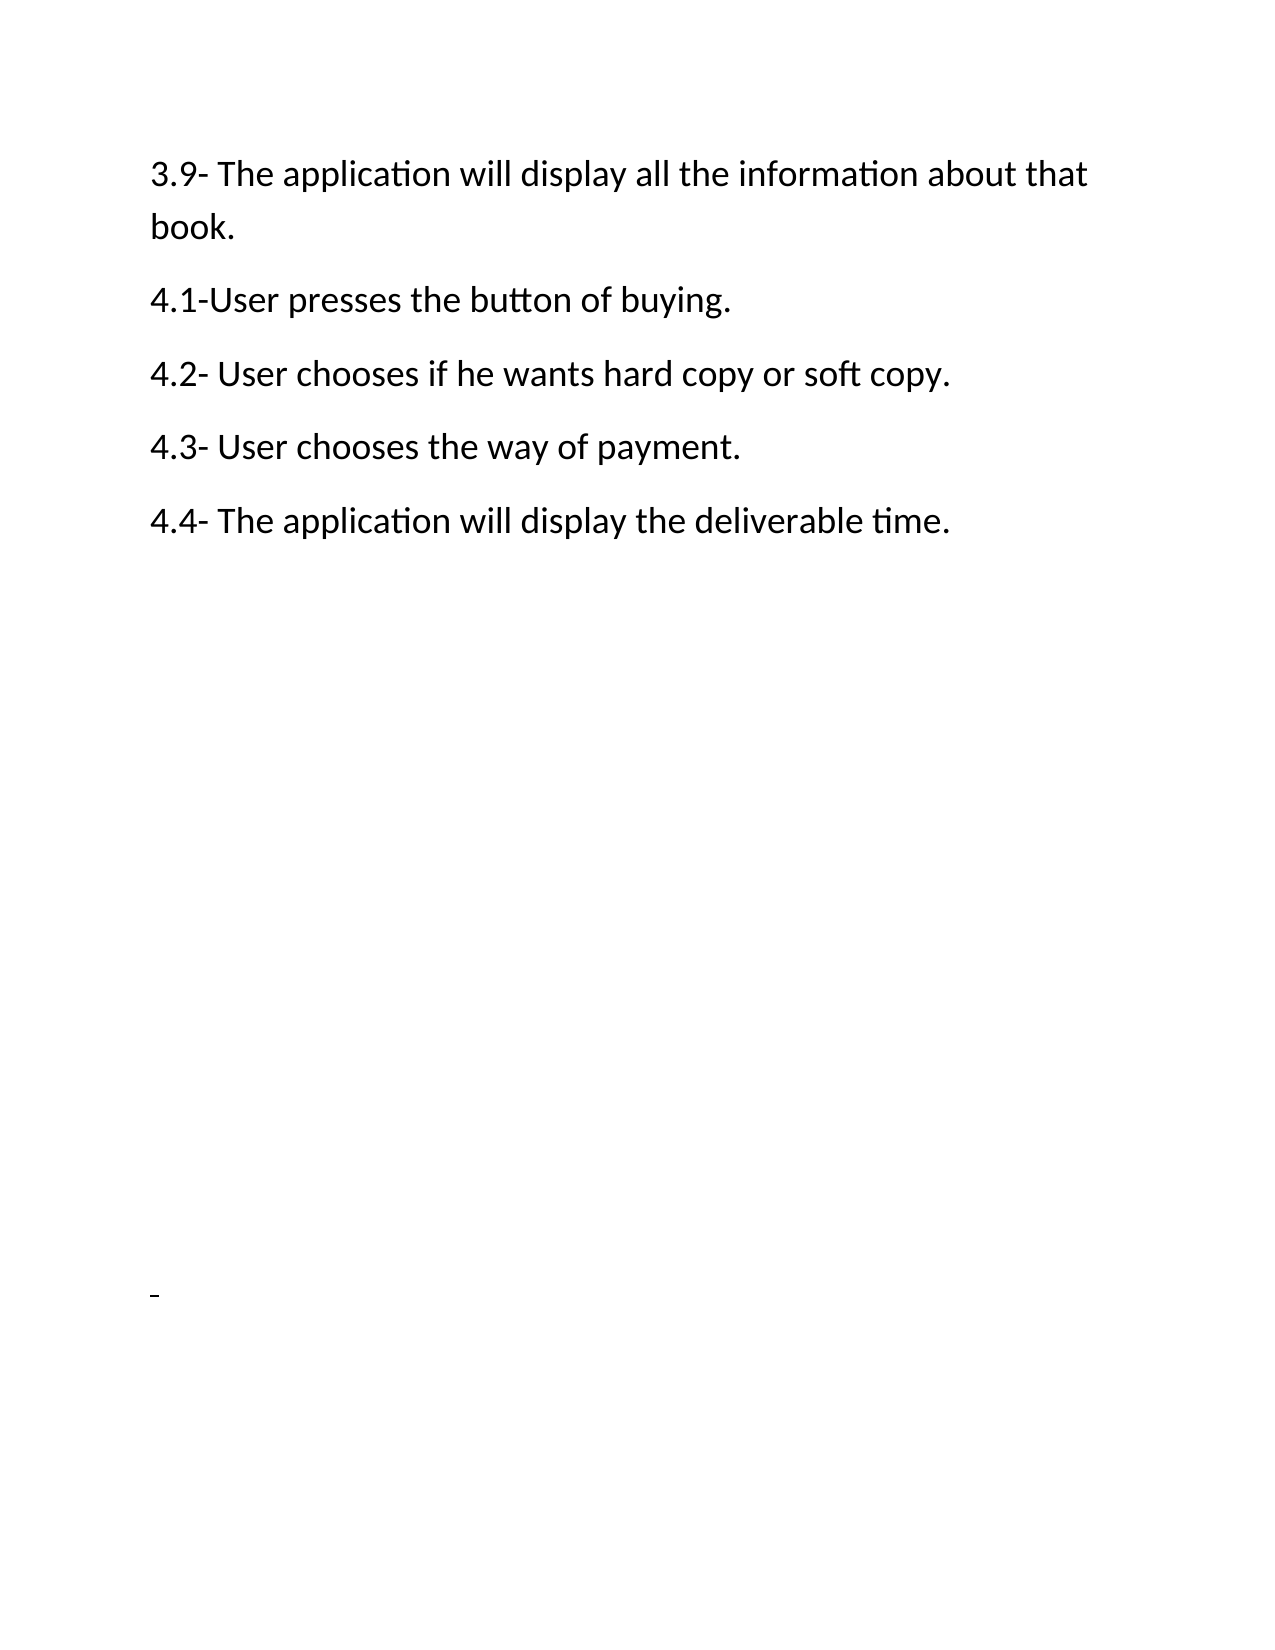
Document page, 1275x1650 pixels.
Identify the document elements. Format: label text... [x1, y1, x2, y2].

text 4.1-User presses the button of buying. [150, 276, 1125, 322]
text 4.2- User chooses if he wants hard copy or soft copy. [150, 350, 1125, 396]
text 4.3- User chooses the way of payment. [150, 423, 1125, 469]
text 4.4- The application will display the deliverable time. [150, 497, 1125, 543]
text 3.9- The application will display all the information about that book. [150, 150, 1125, 248]
